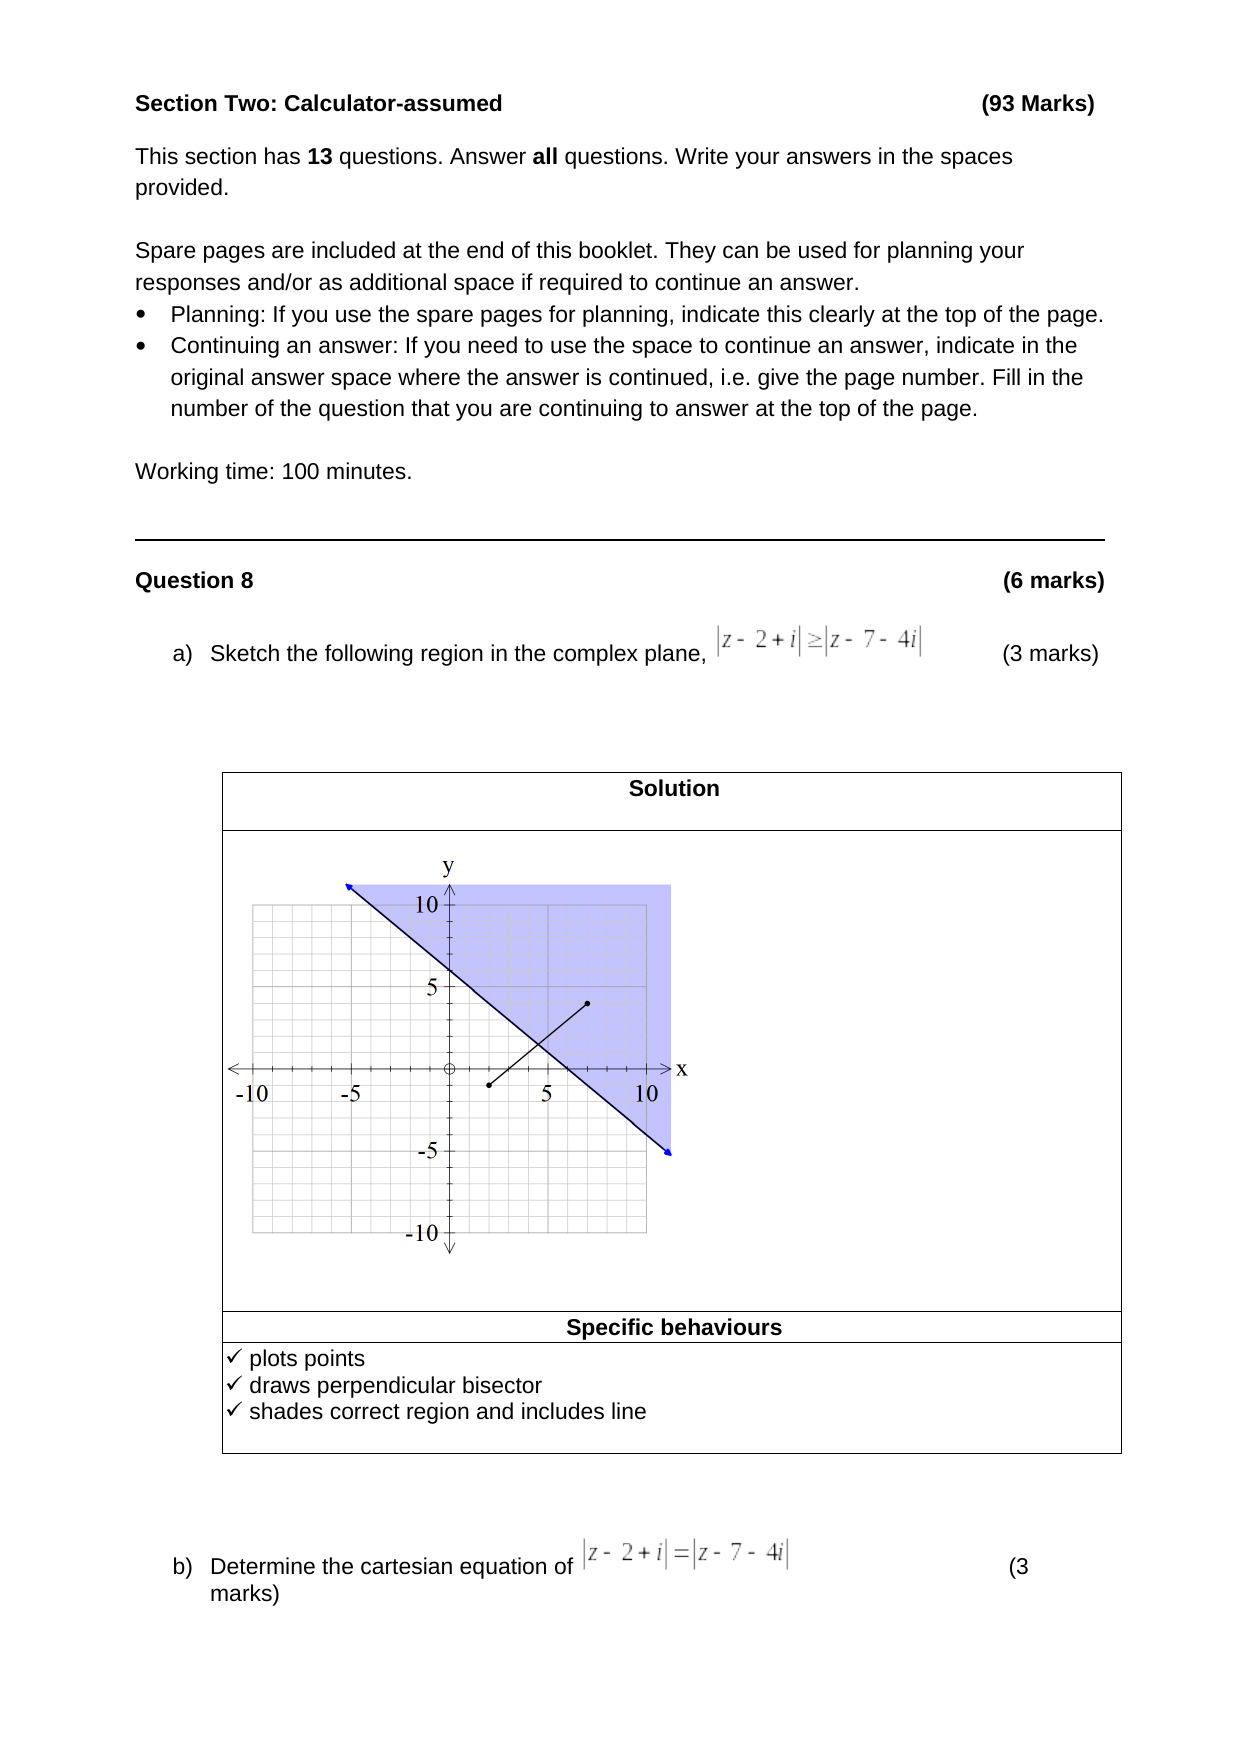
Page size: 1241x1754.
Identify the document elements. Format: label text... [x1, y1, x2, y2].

table_cell [223, 831, 1121, 1311]
text ● Continuing an answer: If you need to use the space to continue an answer, indicate in the original answer space where the answer is continued, i.e. give the page number. Fill in the number of the question that you are continuing to answer at the top of the page. [135, 332, 1105, 422]
table_header Solution [223, 773, 1121, 829]
picture [225, 858, 690, 1256]
text Spare pages are included at the end of this booklet. They can be used for planning your responses and/or as additional space if required to continue an answer. [135, 237, 1105, 295]
table_cell Specific behaviours [223, 1312, 1121, 1342]
list Sketch the following region in the complex plane, (3 marks) [172, 619, 1105, 666]
text This section has 13 questions. Answer all questions. Write your answers in the spaces provided. [135, 143, 1105, 201]
text Working time: 100 minutes. [135, 458, 1105, 485]
list Determine the cartesian equation of (3 marks) [172, 1533, 1105, 1606]
text ● Planning: If you use the spare pages for planning, indicate this clearly at the top of the page. [135, 301, 1105, 327]
table_cell plots points draws perpendicular bisector shades correct region and includes line [223, 1343, 1121, 1453]
text Section Two: Calculator-assumed (93 Marks) [135, 90, 1105, 116]
text Question 8 (6 marks) [135, 567, 1105, 593]
